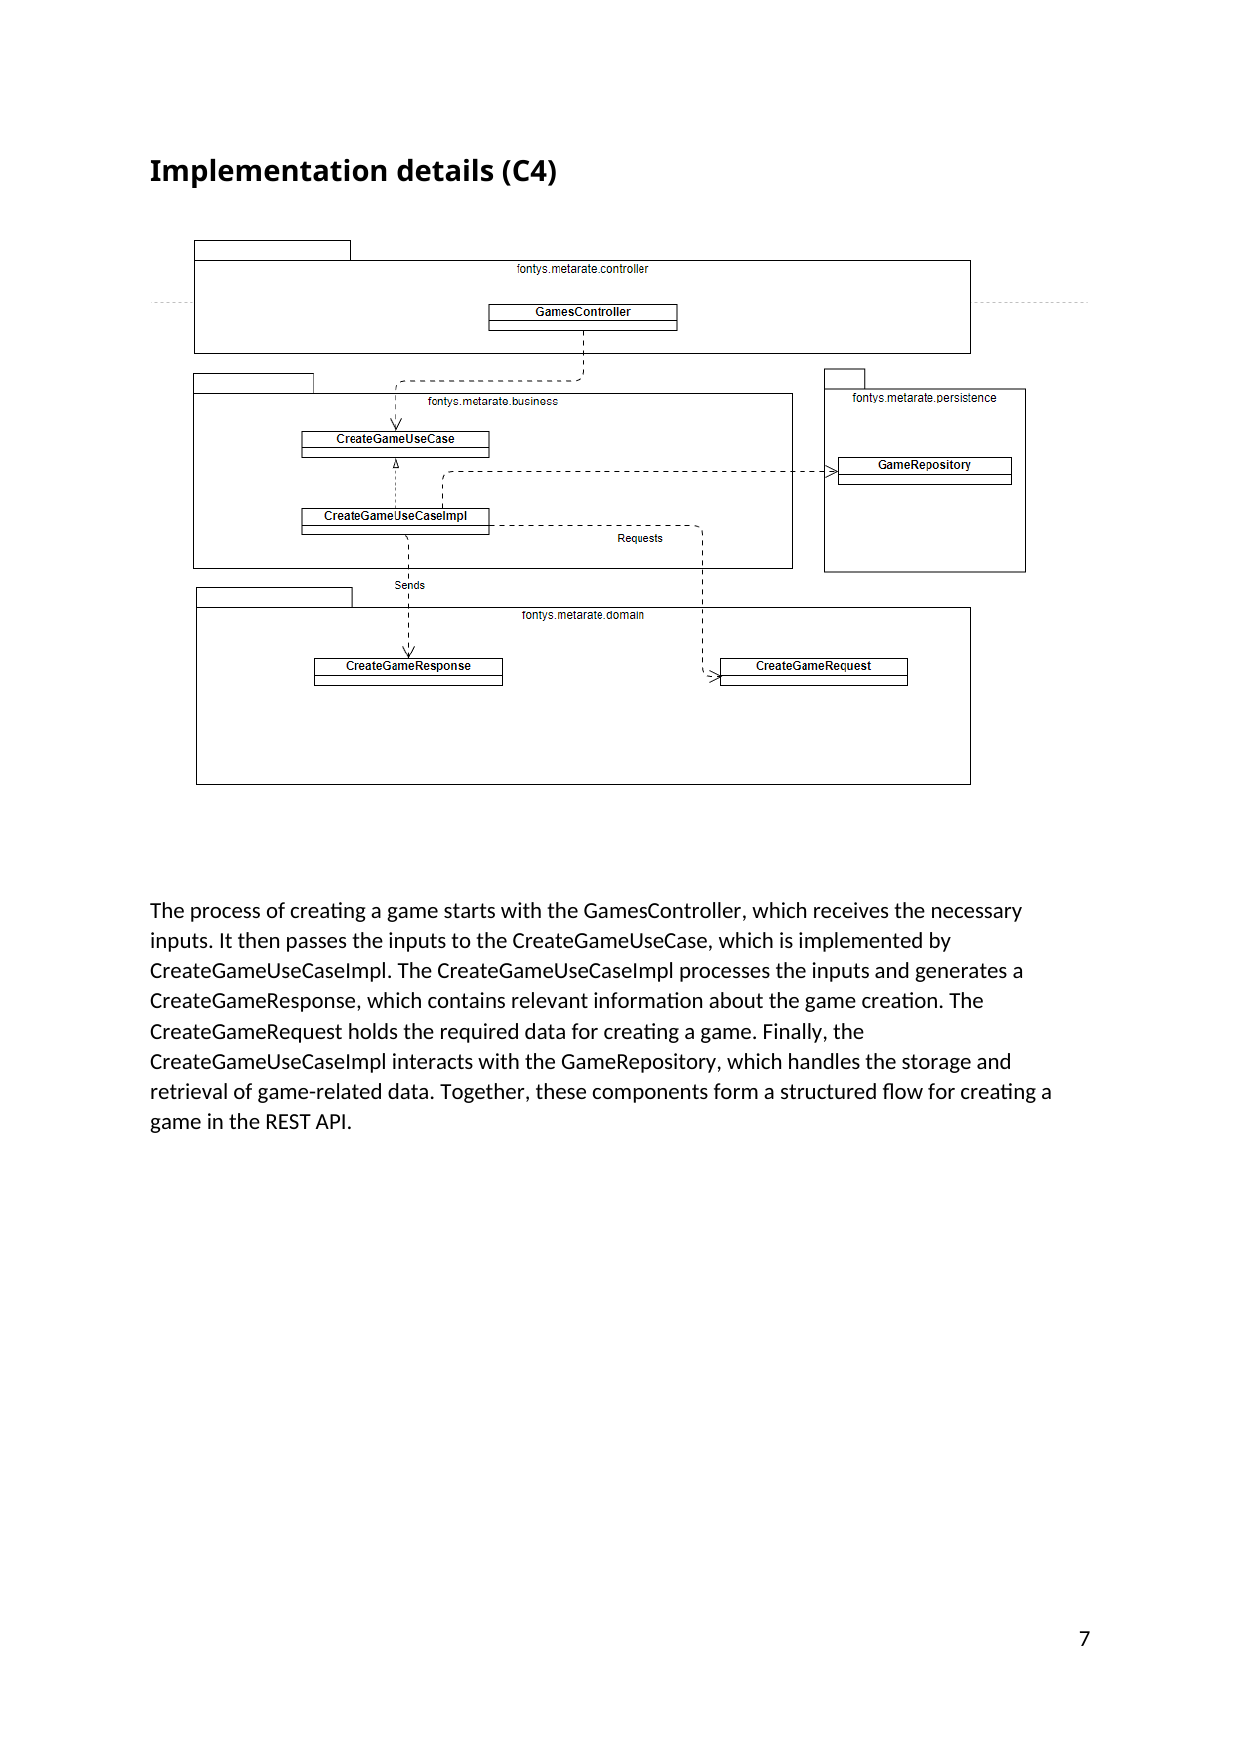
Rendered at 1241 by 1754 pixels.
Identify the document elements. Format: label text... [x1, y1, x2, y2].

text The process of creating a game starts with the GamesController, which receives the necessary inputs. It then passes the inputs to the CreateGameUseCase, which is implemented by CreateGameUseCaseImpl. The CreateGameUseCaseImpl processes the inputs and generates a CreateGameResponse, which contains relevant information about the game creation. The CreateGameRequest holds the required data for creating a game. Finally, the CreateGameUseCaseImpl interacts with the GameRepository, which handles the storage and retrieval of game-related data. Together, these components form a structured flow for creating a game in the REST API. [150, 896, 1090, 1135]
subtitle Implementation details (C4) [150, 150, 1090, 190]
picture [150, 193, 1087, 819]
